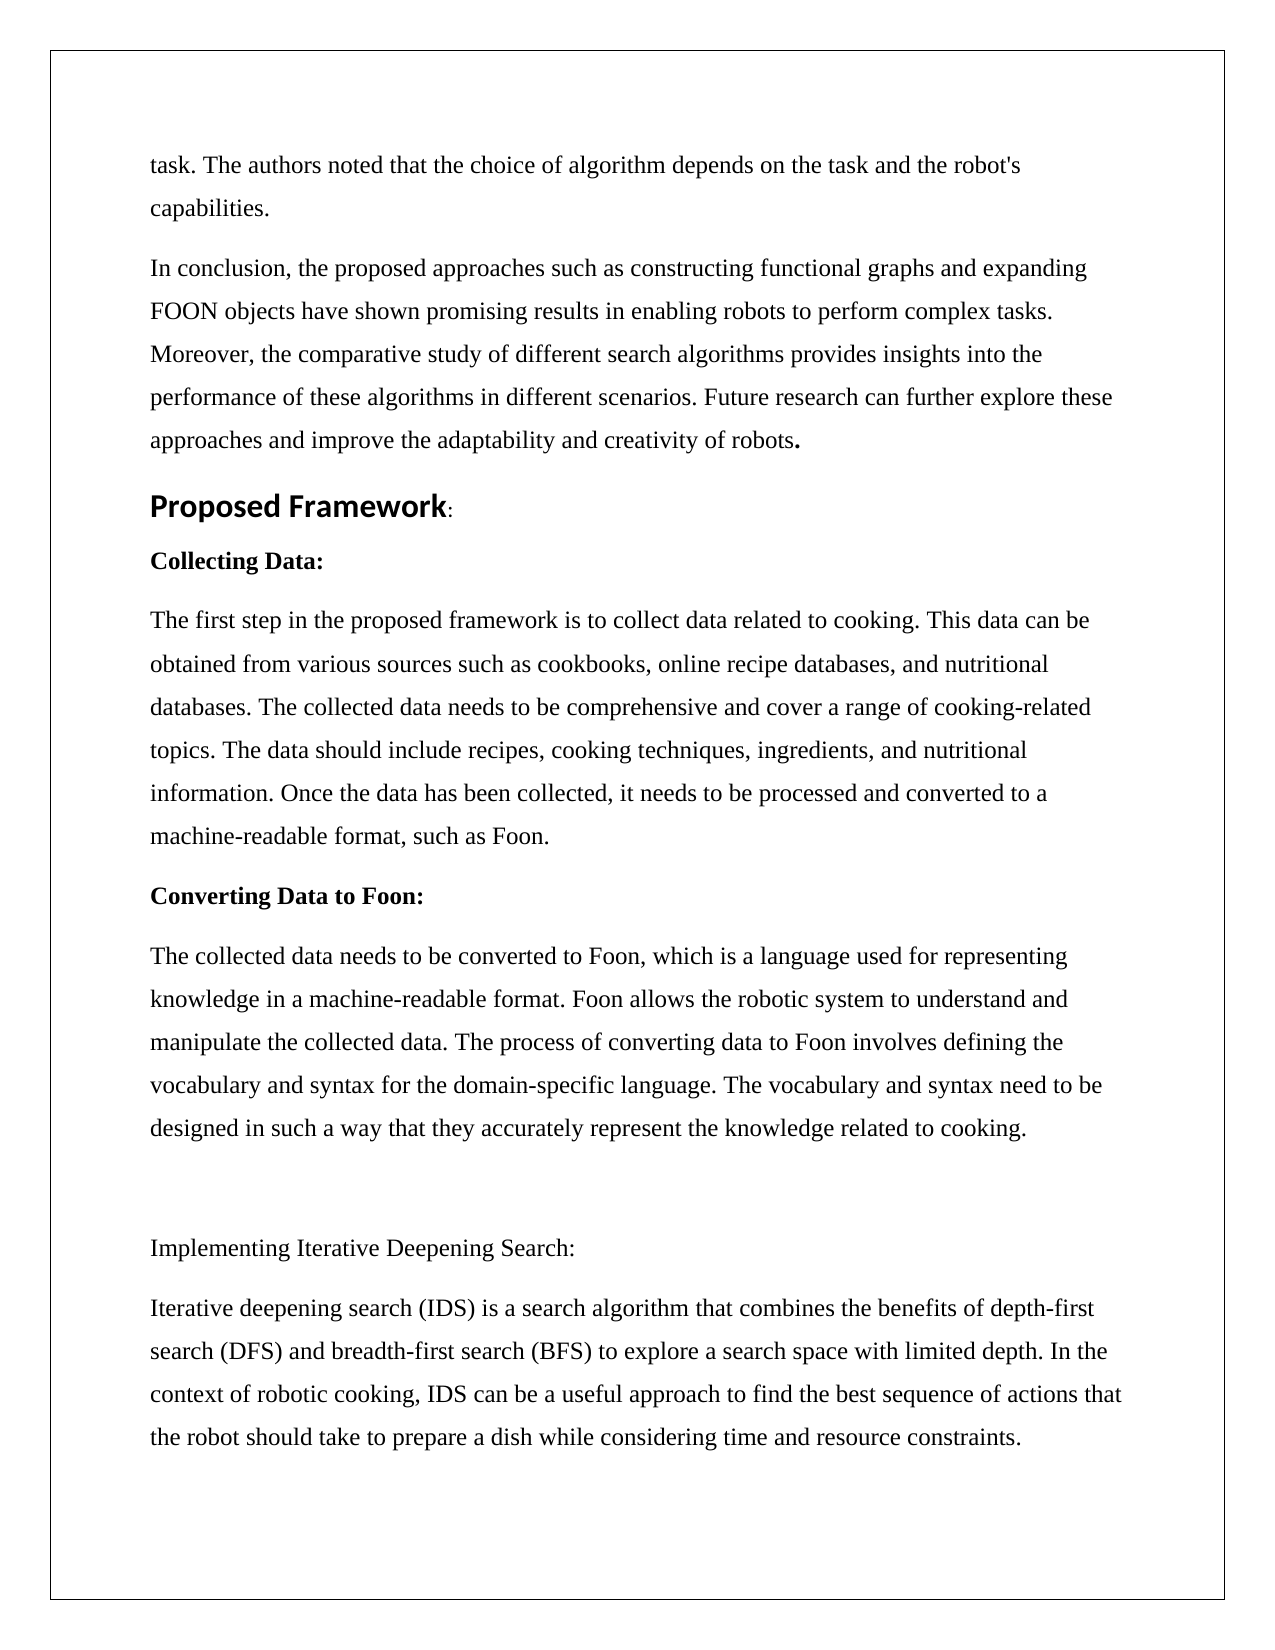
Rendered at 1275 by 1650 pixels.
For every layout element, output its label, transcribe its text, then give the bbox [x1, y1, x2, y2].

text Implementing Iterative Deepening Search: [150, 1233, 1125, 1262]
text Proposed Framework: [150, 485, 1125, 526]
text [150, 150, 1125, 222]
text Collecting Data: [150, 546, 1125, 574]
text Iterative deepening search (IDS) is a search algorithm that combines the benefits of depth-first search (DFS) and breadth-first search (BFS) to explore a search space with limited depth. In the context of robotic cooking, IDS can be a useful approach to find the best sequence of actions that the robot should take to prepare a dish while considering time and resource constraints. [150, 1293, 1125, 1451]
text The collected data needs to be converted to Foon, which is a language used for representing knowledge in a machine-readable format. Foon allows the robotic system to understand and manipulate the collected data. The process of converting data to Foon involves defining the vocabulary and syntax for the domain-specific language. The vocabulary and syntax need to be designed in such a way that they accurately represent the knowledge related to cooking. [150, 941, 1125, 1142]
text Converting Data to Foon: [150, 881, 1125, 910]
text In conclusion, the proposed approaches such as constructing functional graphs and expanding FOON objects have shown promising results in enabling robots to perform complex tasks. Moreover, the comparative study of different search algorithms provides insights into the performance of these algorithms in different scenarios. Future research can further explore these approaches and improve the adaptability and creativity of robots. [150, 253, 1125, 454]
text The first step in the proposed framework is to collect data related to cooking. This data can be obtained from various sources such as cookbooks, online recipe databases, and nutritional databases. The collected data needs to be comprehensive and cover a range of cooking-related topics. The data should include recipes, cooking techniques, ingredients, and nutritional information. Once the data has been collected, it needs to be processed and converted to a machine-readable format, such as Foon. [150, 606, 1125, 850]
